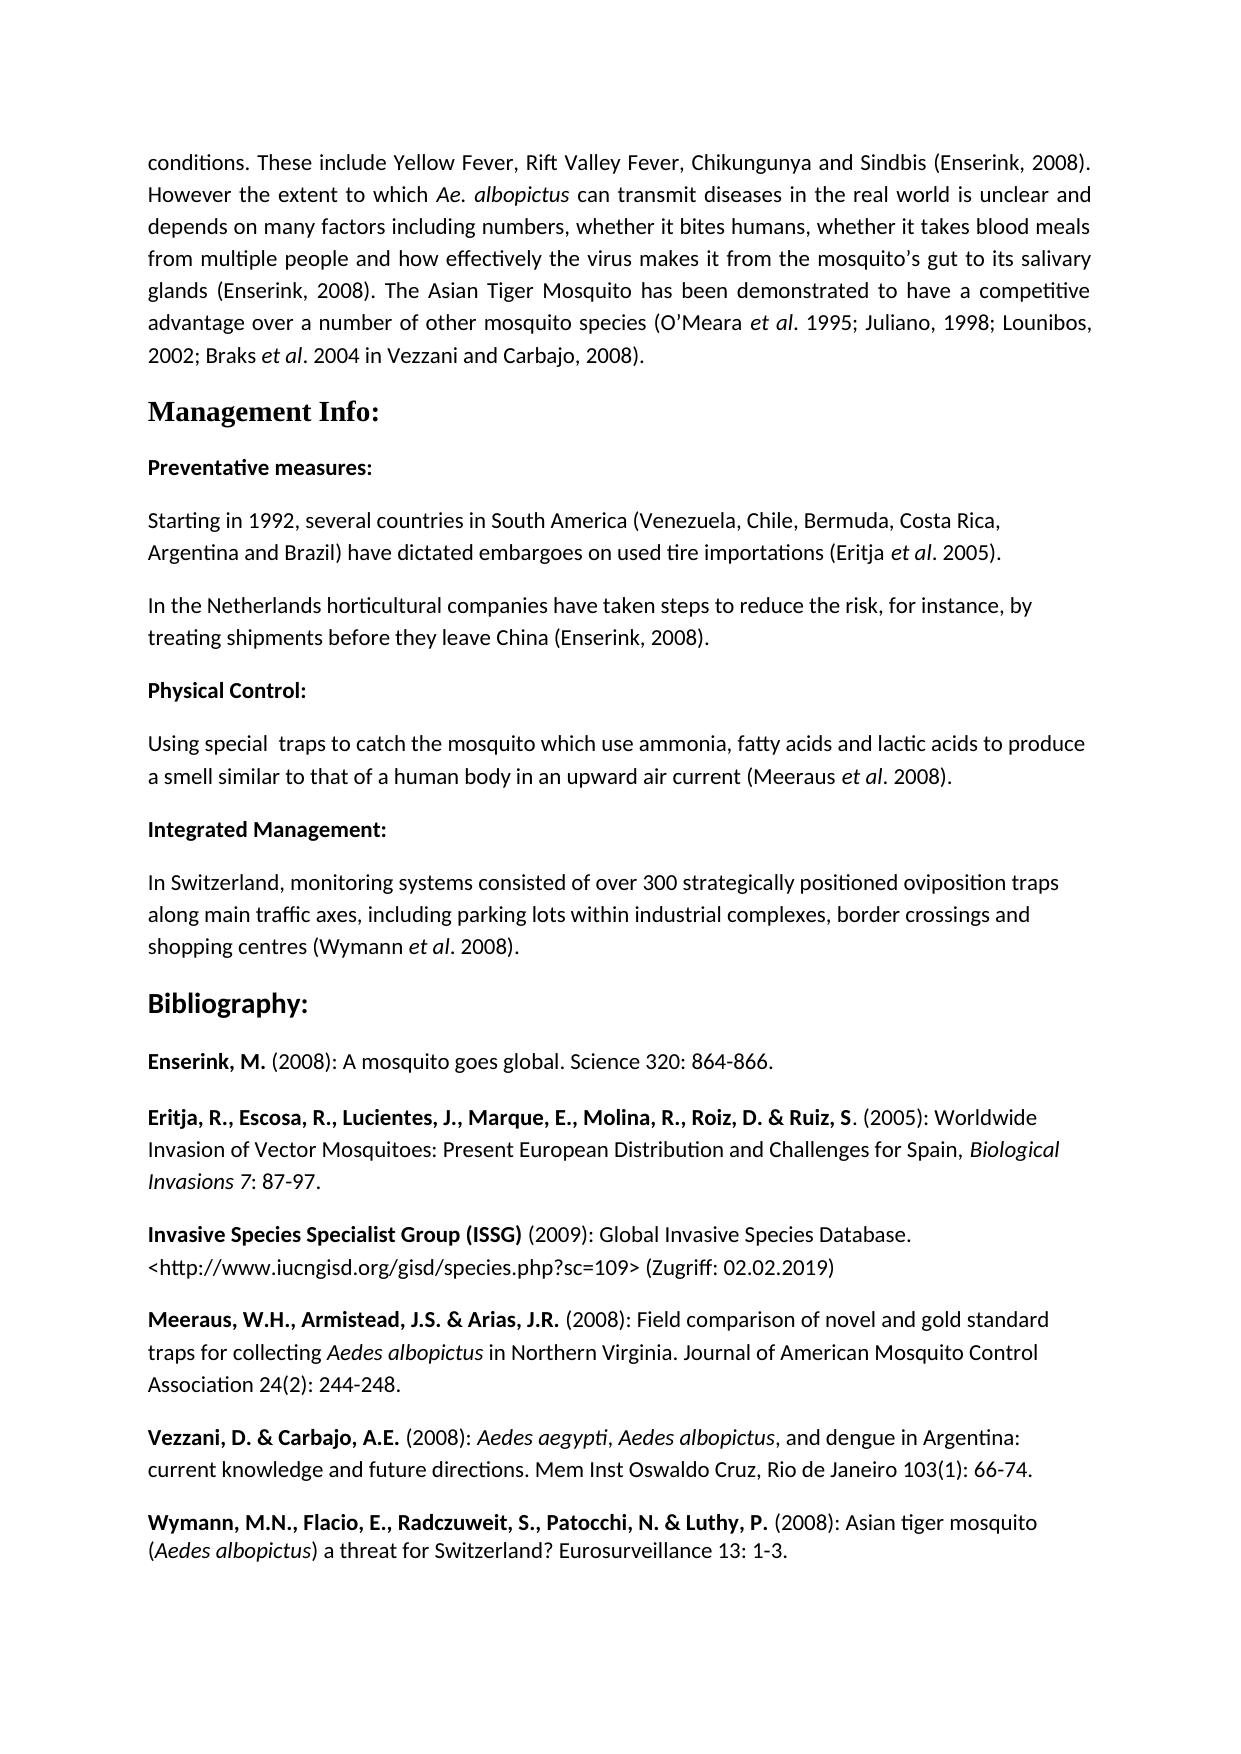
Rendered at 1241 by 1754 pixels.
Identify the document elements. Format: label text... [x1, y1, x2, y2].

text Physical Control: [148, 677, 1093, 704]
text Bibliography: [148, 985, 1093, 1021]
text Using special traps to catch the mosquito which use ammonia, fatty acids and lactic acids to produce a smell similar to that of a human body in an upward air current (Meeraus et al. 2008). [148, 729, 1093, 790]
text In Switzerland, monitoring systems consisted of over 300 strategically positioned oviposition traps along main traffic axes, including parking lots within industrial complexes, border crossings and shopping centres (Wymann et al. 2008). [148, 868, 1093, 960]
text Wymann, M.N., Flacio, E., Radczuweit, S., Patocchi, N. & Luthy, P. (2008): Asian tiger mosquito (Aedes albopictus) a threat for Switzerland? Eurosurveillance 13: 1-3. [148, 1508, 1093, 1564]
text Integrated Management: [148, 815, 1093, 843]
text Enserink, M. (2008): A mosquito goes global. Science 320: 864-866. [148, 1047, 1093, 1075]
text In the Netherlands horticultural companies have taken steps to reduce the risk, for instance, by treating shipments before they leave China (Enserink, 2008). [148, 591, 1093, 652]
text Vezzani, D. & Carbajo, A.E. (2008): Aedes aegypti, Aedes albopictus, and dengue in Argentina: current knowledge and future directions. Mem Inst Oswaldo Cruz, Rio de Janeiro 103(1): 66-74. [148, 1423, 1093, 1483]
text Invasive Species Specialist Group (ISSG) (2009): Global Invasive Species Database. <http://www.iucngisd.org/gisd/species.php?sc=109> (Zugriff: 02.02.2019) [148, 1220, 1093, 1281]
text Eritja, R., Escosa, R., Lucientes, J., Marque, E., Molina, R., Roiz, D. & Ruiz, S. (2005): Worldwide Invasion of Vector Mosquitoes: Present European Distribution and Challenges for Spain, Biological Invasions 7: 87-97. [148, 1103, 1093, 1195]
text Management Info: [148, 394, 1093, 427]
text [148, 148, 1093, 369]
text Starting in 1992, several countries in South America (Venezuela, Chile, Bermuda, Costa Rica, Argentina and Brazil) have dictated embargoes on used tire importations (Eritja et al. 2005). [148, 506, 1093, 566]
text Preventative measures: [148, 453, 1093, 481]
text Meeraus, W.H., Armistead, J.S. & Arias, J.R. (2008): Field comparison of novel and gold standard traps for collecting Aedes albopictus in Northern Virginia. Journal of American Mosquito Control Association 24(2): 244-248. [148, 1306, 1093, 1398]
